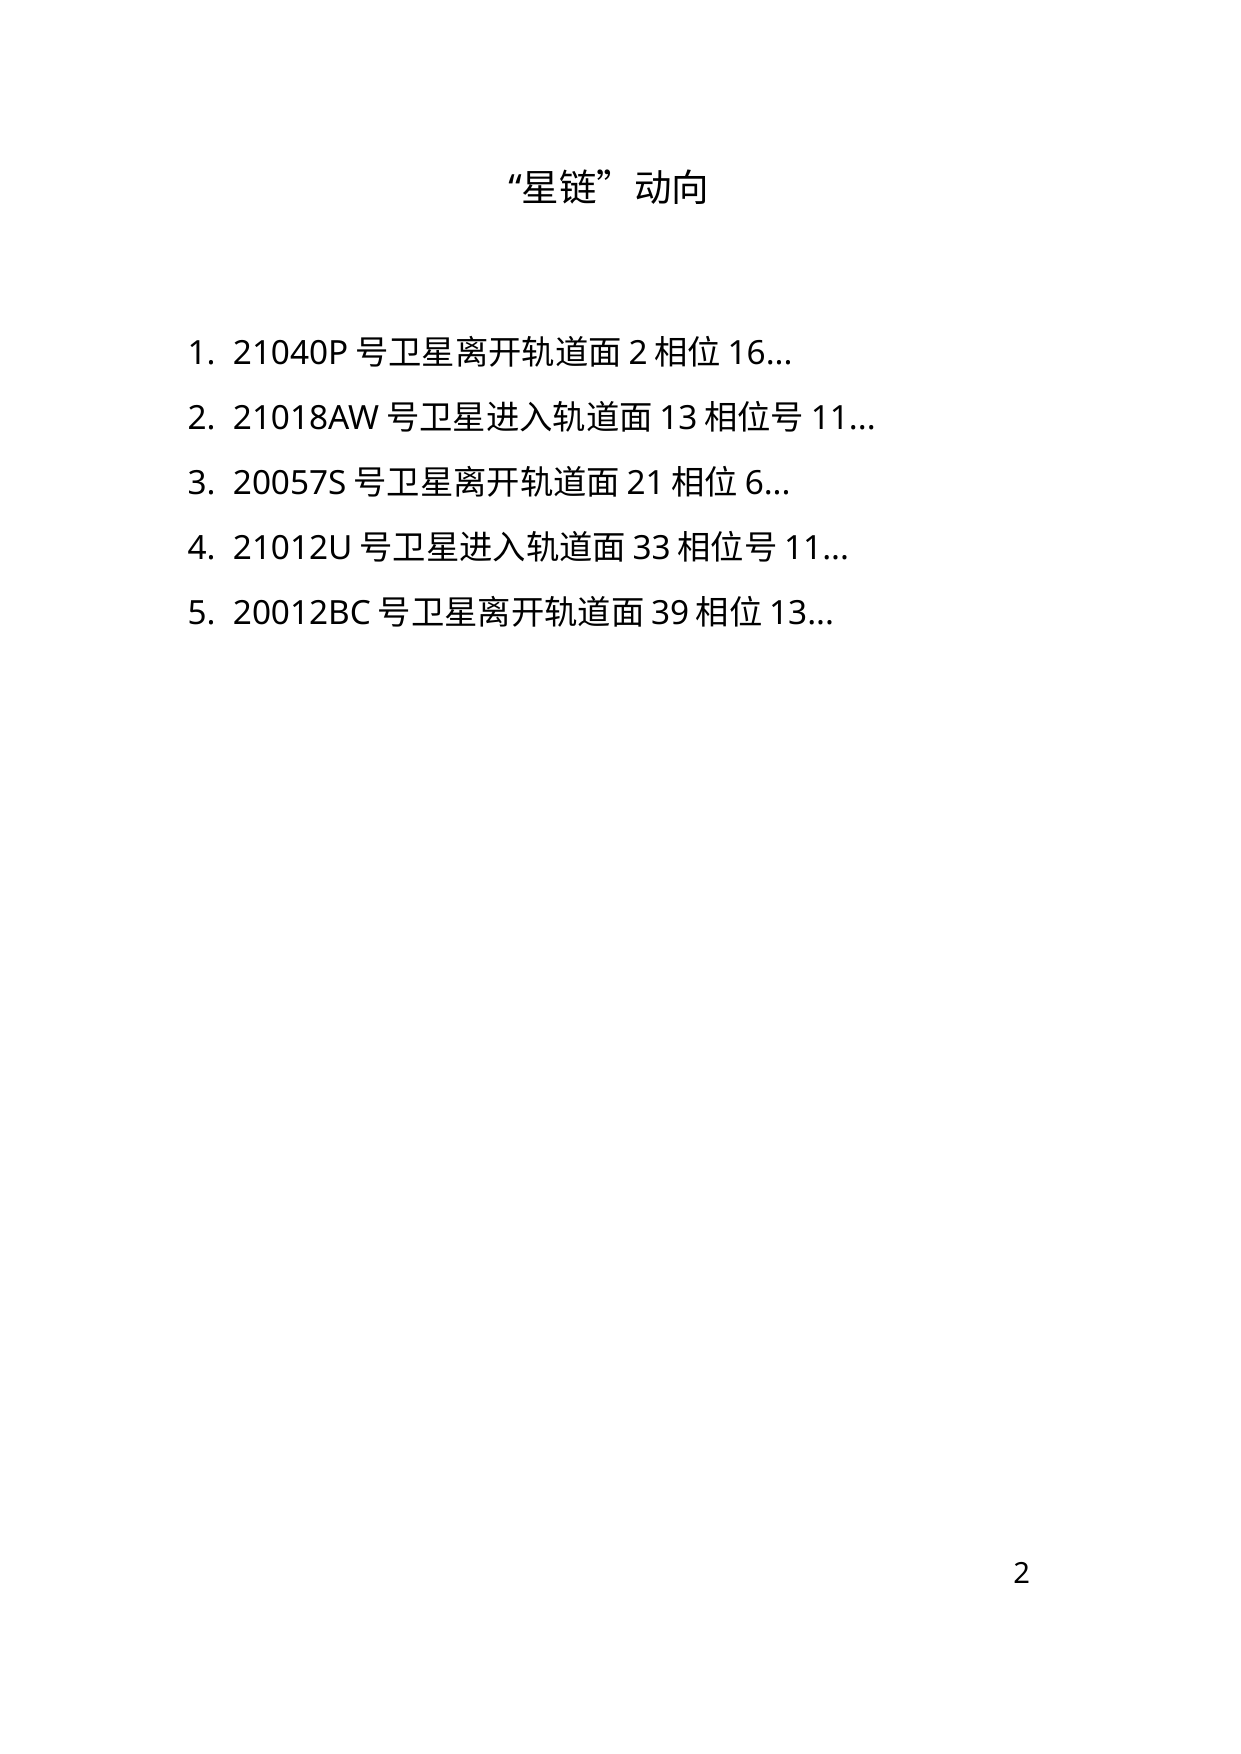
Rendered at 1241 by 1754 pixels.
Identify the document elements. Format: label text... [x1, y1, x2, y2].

text 1. 21040P号卫星离开轨道面2相位16... 2. 21018AW号卫星进入轨道面13相位号11... 3. 20057S号卫星离开轨道面21相位6... 4. 21012U号卫星进入轨道面33相位号11... 5. 20012BC号卫星离开轨道面39相位13... [187, 317, 1053, 707]
text “星链”动向 [187, 152, 1029, 217]
